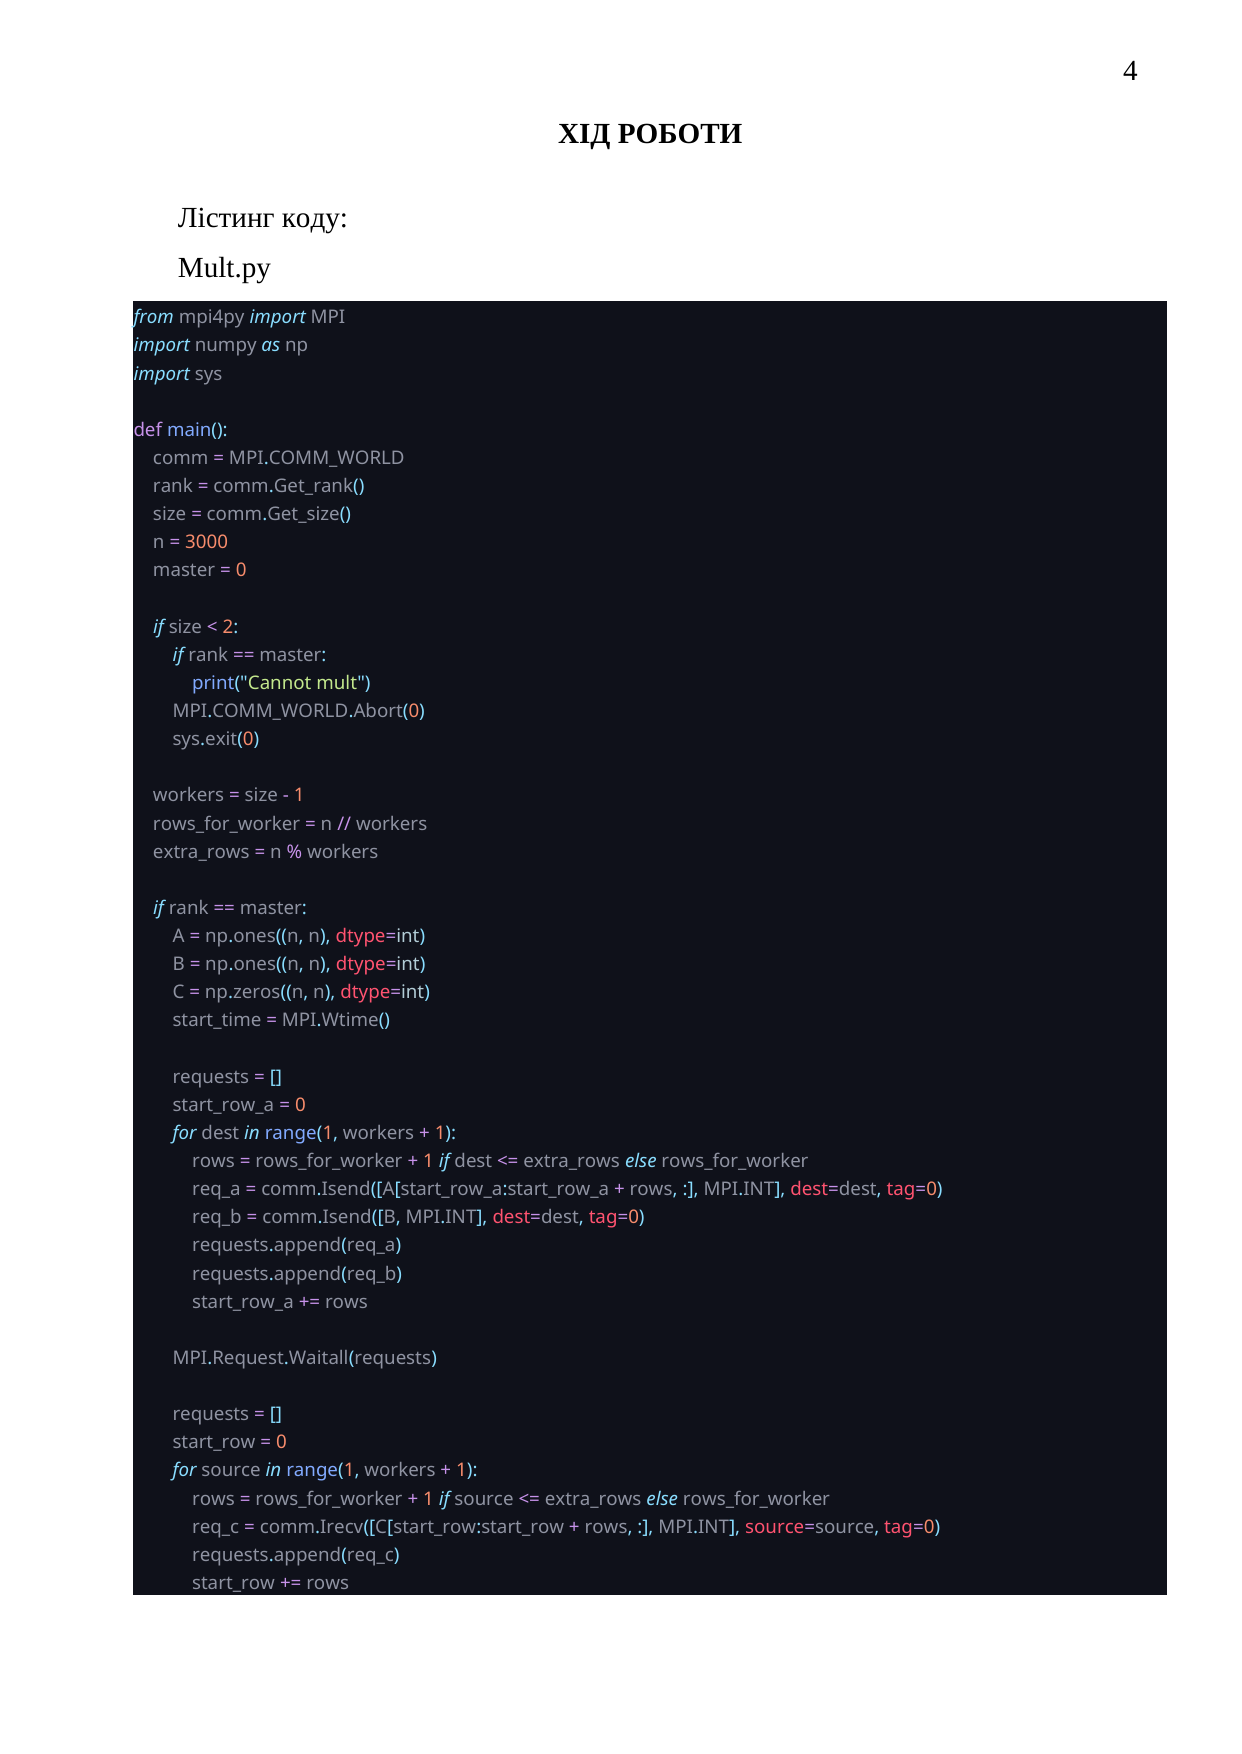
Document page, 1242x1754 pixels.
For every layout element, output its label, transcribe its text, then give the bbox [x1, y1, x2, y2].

text import numpy as np [133, 329, 1167, 357]
text requests.append(req_c) [133, 1538, 1167, 1567]
text for dest in range(1, workers + 1): [133, 1117, 1167, 1145]
text if rank == master: [133, 638, 1167, 667]
text A = np.ones((n, n), dtype=int) [133, 920, 1167, 948]
text MPI.Request.Waitall(requests) [133, 1342, 1167, 1370]
text req_c = comm.Irecv([C[start_row:start_row + rows, :], MPI.INT], source=source, tag=0) [133, 1510, 1167, 1538]
text start_row_a = 0 [133, 1088, 1167, 1117]
text start_time = MPI.Wtime() [133, 1004, 1167, 1032]
text req_a = comm.Isend([A[start_row_a:start_row_a + rows, :], MPI.INT], dest=dest, tag=0) [133, 1173, 1167, 1201]
subtitle ХІД РОБОТИ [133, 116, 1167, 150]
text n = 3000 [133, 526, 1167, 554]
text sys.exit(0) [133, 723, 1167, 751]
text start_row_a += rows [133, 1285, 1167, 1313]
text from mpi4py import MPI [133, 301, 1167, 329]
text for source in range(1, workers + 1): [133, 1454, 1167, 1482]
text print("Cannot mult") [133, 667, 1167, 695]
text requests = [] [133, 1398, 1167, 1426]
text Лістинг коду: [178, 200, 1167, 234]
text requests.append(req_a) [133, 1229, 1167, 1257]
text extra_rows = n % workers [133, 835, 1167, 863]
text C = np.zeros((n, n), dtype=int) [133, 976, 1167, 1004]
text start_row += rows [133, 1567, 1167, 1595]
text start_row = 0 [133, 1426, 1167, 1454]
text def main(): [133, 413, 1167, 442]
text requests = [] [133, 1060, 1167, 1088]
text rows = rows_for_worker + 1 if source <= extra_rows else rows_for_worker [133, 1482, 1167, 1510]
text B = np.ones((n, n), dtype=int) [133, 948, 1167, 976]
text size = comm.Get_size() [133, 498, 1167, 526]
text MPI.COMM_WORLD.Abort(0) [133, 695, 1167, 723]
text rows_for_worker = n // workers [133, 807, 1167, 835]
text comm = MPI.COMM_WORLD [133, 442, 1167, 470]
text rows = rows_for_worker + 1 if dest <= extra_rows else rows_for_worker [133, 1145, 1167, 1173]
text master = 0 [133, 554, 1167, 582]
text rank = comm.Get_rank() [133, 470, 1167, 498]
text workers = size - 1 [133, 779, 1167, 807]
text requests.append(req_b) [133, 1257, 1167, 1285]
text req_b = comm.Isend([B, MPI.INT], dest=dest, tag=0) [133, 1201, 1167, 1229]
text import sys [133, 357, 1167, 385]
text if size < 2: [133, 610, 1167, 638]
text Mult.py [178, 251, 1167, 284]
text if rank == master: [133, 892, 1167, 920]
